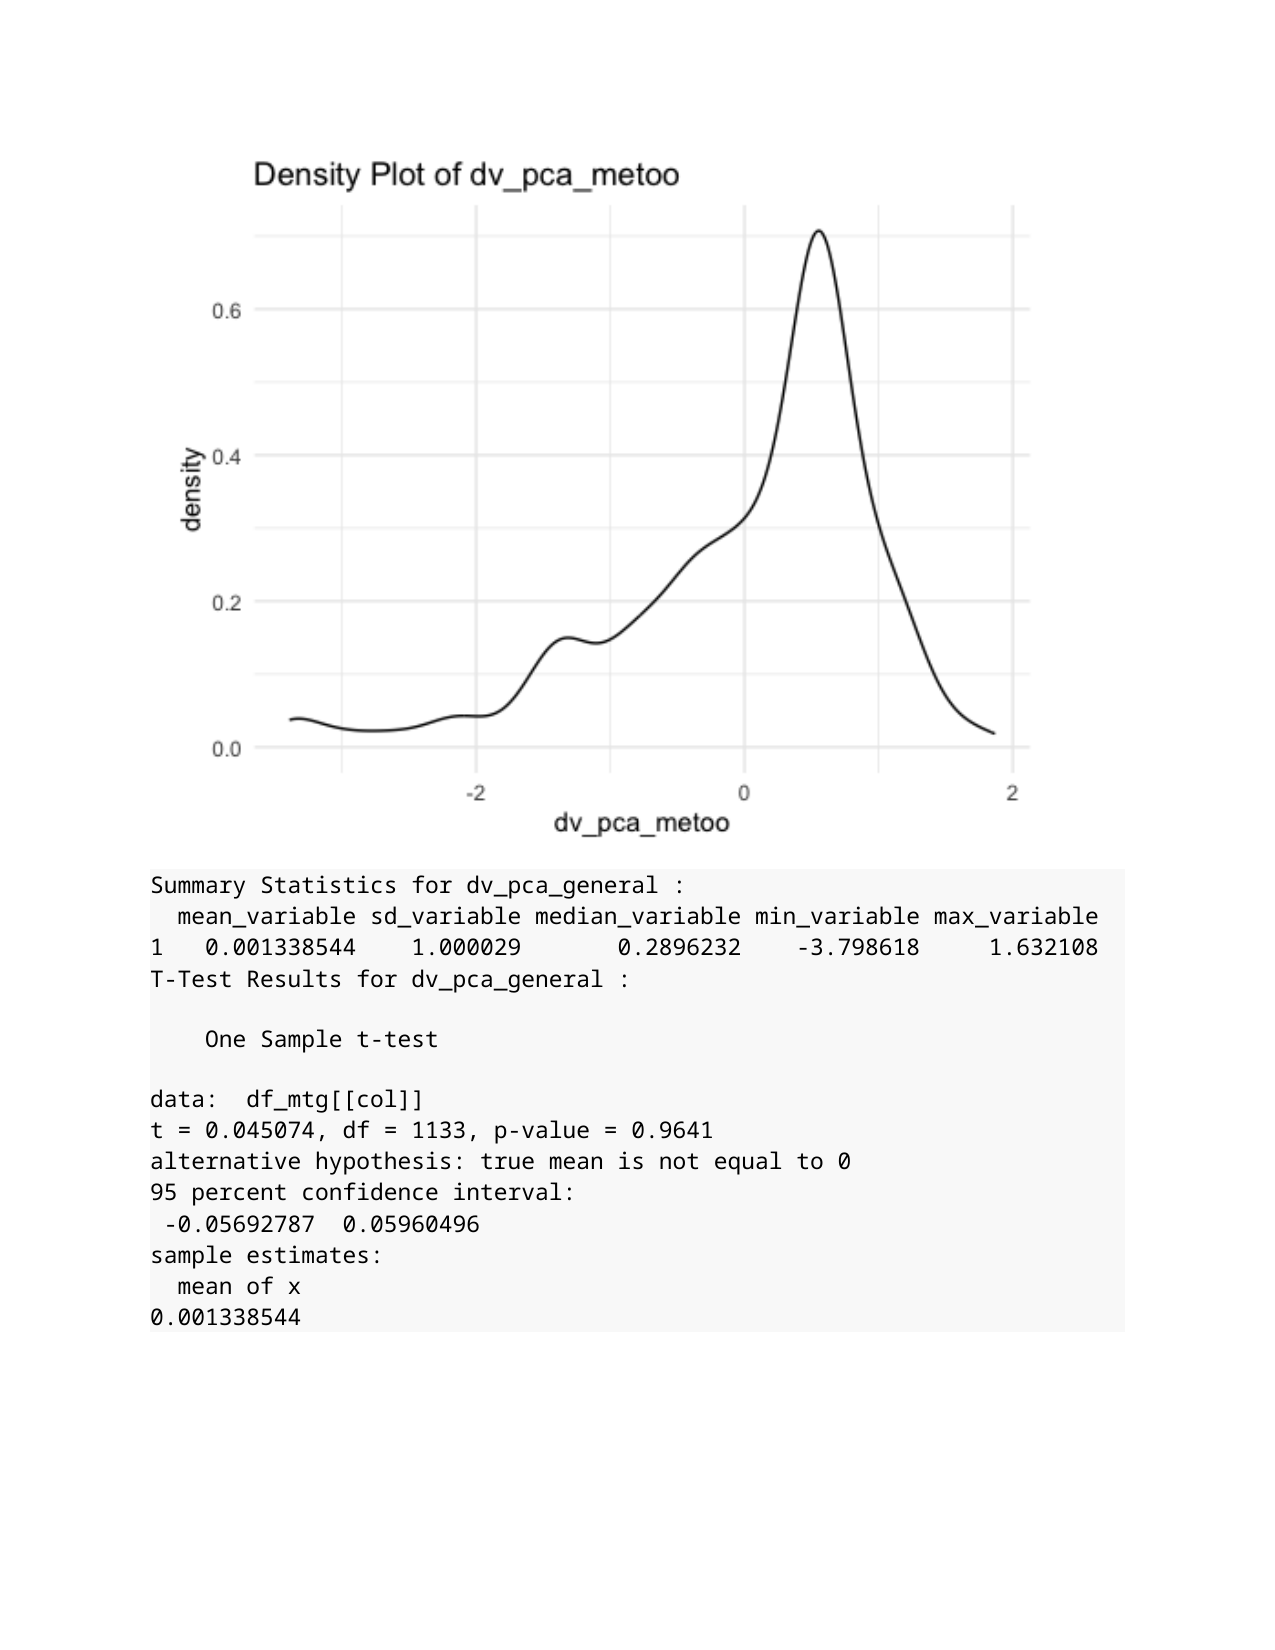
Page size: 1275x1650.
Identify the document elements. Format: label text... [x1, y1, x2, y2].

text Summary Statistics for dv_pca_general : mean_variable sd_variable median_variable min_variable max_variable 1 0.001338544 1.000029 0.2896232 -3.798618 1.632108 T-Test Results for dv_pca_general : One Sample t-test data: df_mtg[[col]] t = 0.045074, df = 1133, p-value = 0.9641 alternative hypothesis: true mean is not equal to 0 95 percent confidence interval: -0.05692787 0.05960496 sample estimates: mean of x 0.001338544 [150, 869, 1125, 1332]
picture [168, 150, 1044, 850]
